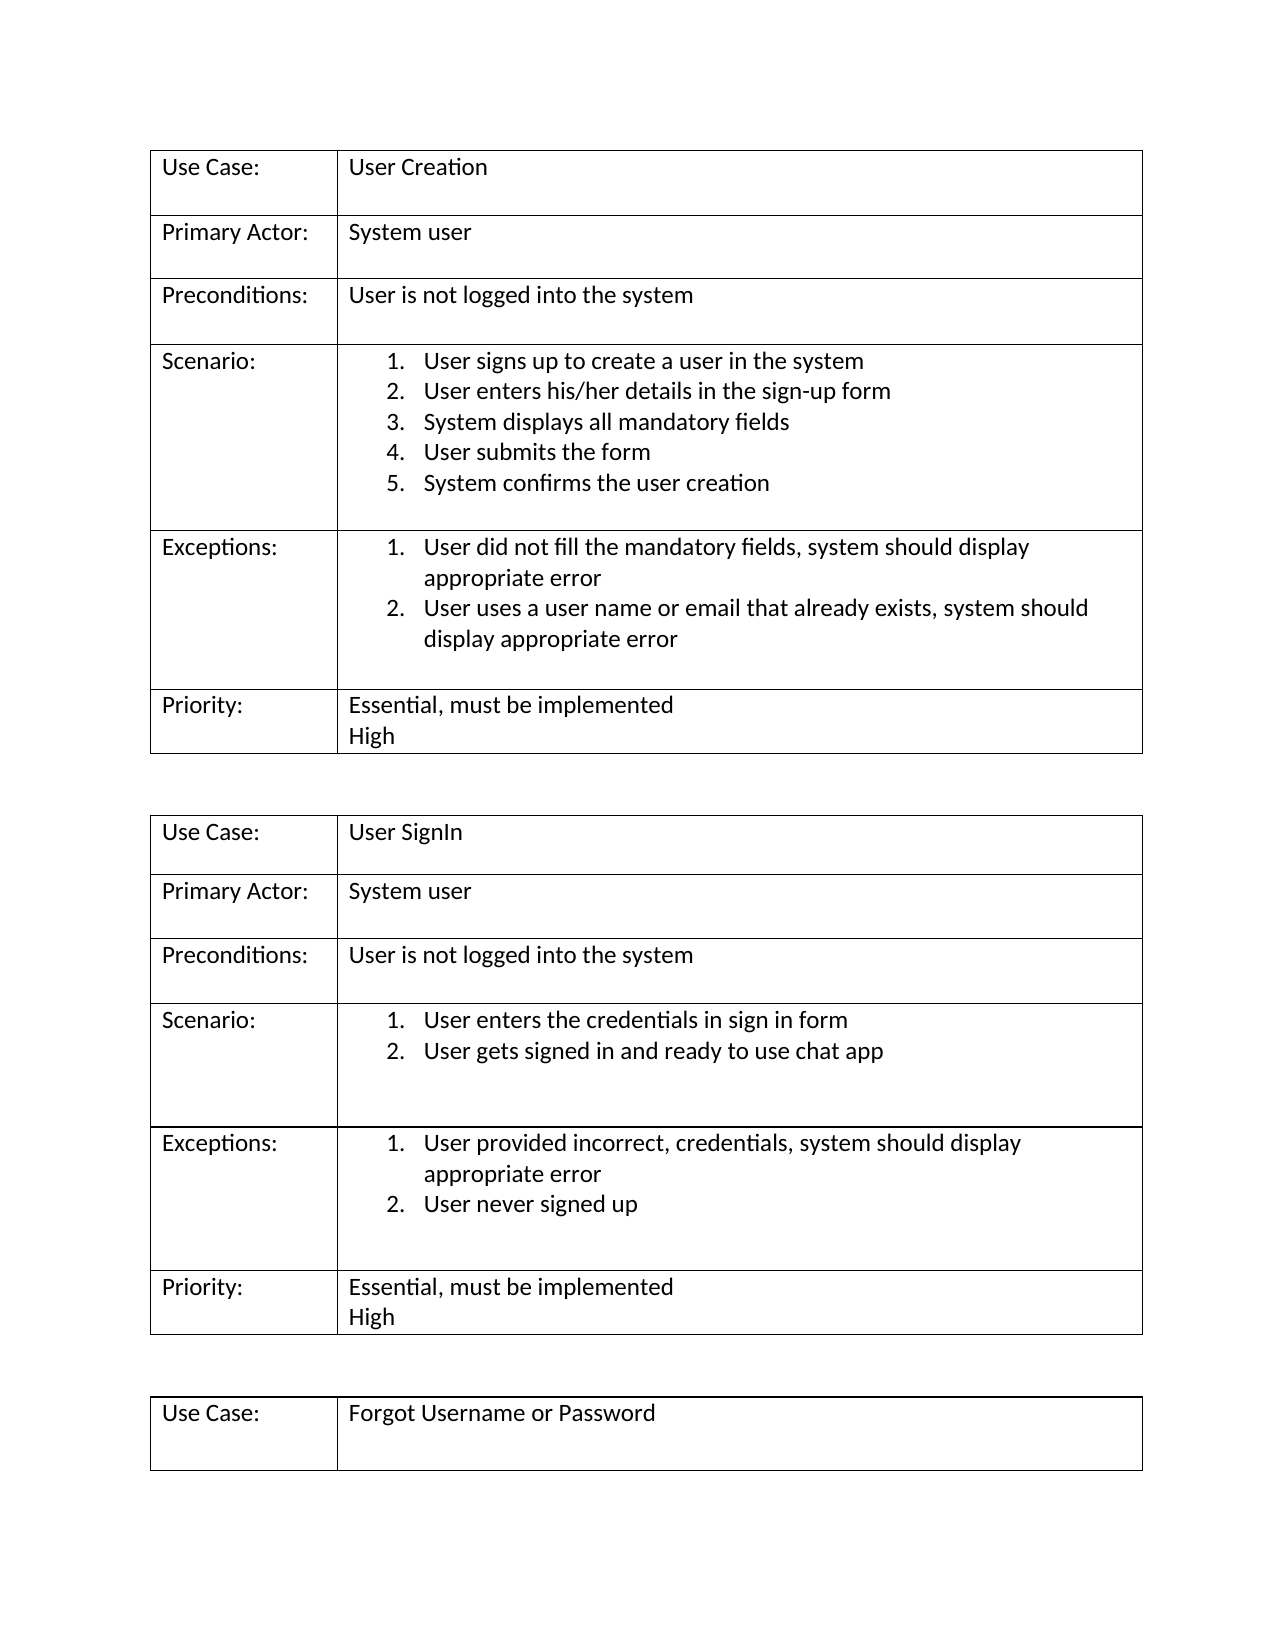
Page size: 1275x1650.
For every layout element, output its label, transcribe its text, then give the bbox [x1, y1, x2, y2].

table_cell Essential, must be implemented High [338, 690, 1142, 753]
table_cell User is not logged into the system [338, 279, 1142, 344]
table_cell Priority: [151, 1271, 337, 1334]
table_cell Exceptions: [151, 1128, 337, 1270]
table_header User SignIn [338, 816, 1142, 874]
table_cell Scenario: [151, 1004, 337, 1126]
table_header User Creation [338, 151, 1142, 214]
table_cell Priority: [151, 690, 337, 753]
table_cell User did not fill the mandatory fields, system should display appropriate error User uses a user name or email that already exists, system should display appropriate error [338, 531, 1142, 688]
table_cell User signs up to create a user in the system User enters his/her details in the sign-up form System displays all mandatory fields User submits the form System confirms the user creation [338, 345, 1142, 530]
table_cell Preconditions: [151, 279, 337, 344]
table_cell System user [338, 216, 1142, 278]
table_cell User is not logged into the system [338, 939, 1142, 1003]
table_cell User enters the credentials in sign in form User gets signed in and ready to use chat app [338, 1004, 1142, 1126]
table_cell System user [338, 875, 1142, 938]
table_cell User provided incorrect, credentials, system should display appropriate error User never signed up [338, 1128, 1142, 1270]
table_cell Primary Actor: [151, 216, 337, 278]
table_header Use Case: [151, 1398, 337, 1470]
table_header Use Case: [151, 816, 337, 874]
table_cell Primary Actor: [151, 875, 337, 938]
table_cell Essential, must be implemented High [338, 1271, 1142, 1334]
table_cell Preconditions: [151, 939, 337, 1003]
table_header Forgot Username or Password [338, 1398, 1142, 1470]
table_header Use Case: [151, 151, 337, 214]
table_cell Scenario: [151, 345, 337, 530]
table_cell Exceptions: [151, 531, 337, 688]
